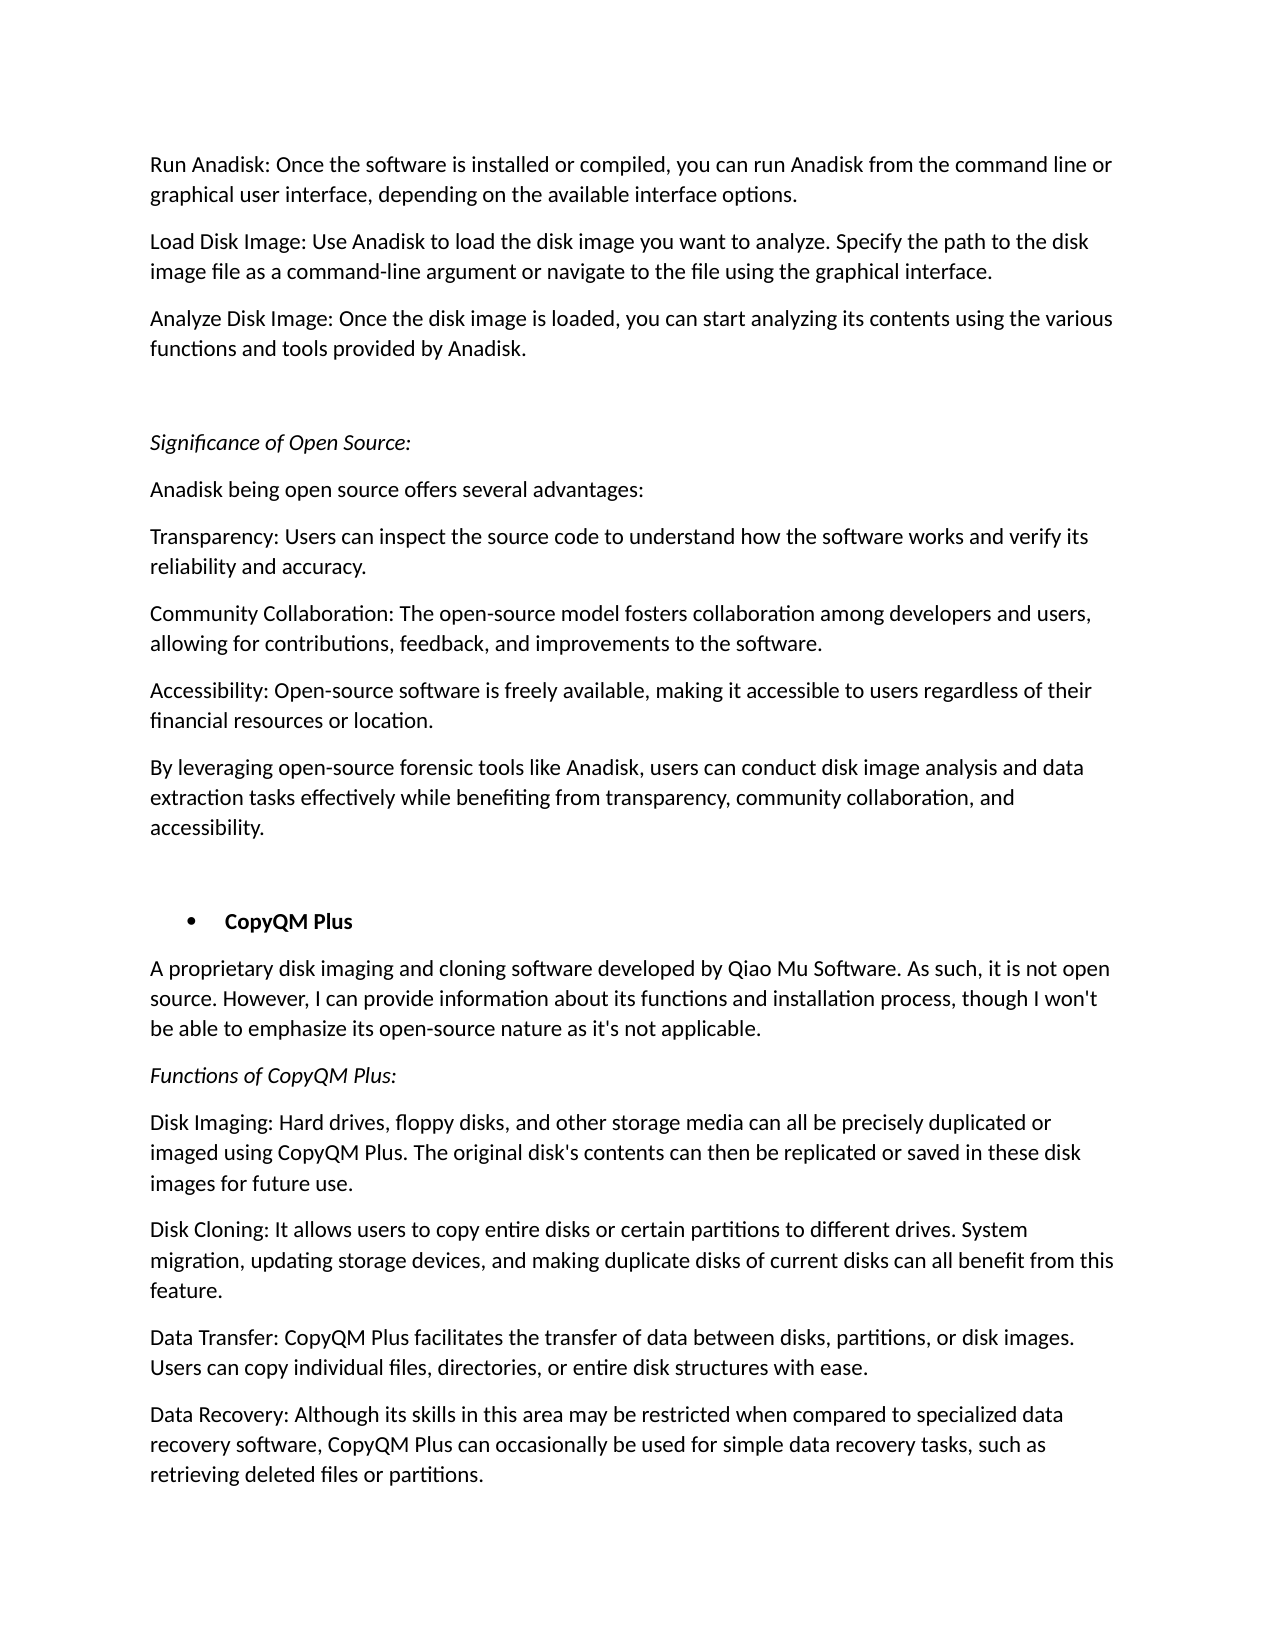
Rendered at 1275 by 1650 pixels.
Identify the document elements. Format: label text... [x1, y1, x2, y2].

text Significance of Open Source: [150, 428, 1125, 456]
text Data Transfer: CopyQM Plus facilitates the transfer of data between disks, partitions, or disk images. Users can copy individual files, directories, or entire disk structures with ease. [150, 1323, 1125, 1381]
text Load Disk Image: Use Anadisk to load the disk image you want to analyze. Specify the path to the disk image file as a command-line argument or navigate to the file using the graphical interface. [150, 227, 1125, 285]
text By leveraging open-source forensic tools like Anadisk, users can conduct disk image analysis and data extraction tasks effectively while benefiting from transparency, community collaboration, and accessibility. [150, 753, 1125, 842]
text Data Recovery: Although its skills in this area may be restricted when compared to specialized data recovery software, CopyQM Plus can occasionally be used for simple data recovery tasks, such as retrieving deleted files or partitions. [150, 1400, 1125, 1488]
text Anadisk being open source offers several advantages: [150, 475, 1125, 503]
text Accessibility: Open-source software is freely available, making it accessible to users regardless of their financial resources or location. [150, 676, 1125, 734]
list CopyQM Plus [187, 907, 1125, 935]
text A proprietary disk imaging and cloning software developed by Qiao Mu Software. As such, it is not open source. However, I can provide information about its functions and installation process, though I won't be able to emphasize its open-source nature as it's not applicable. [150, 954, 1125, 1043]
text Transparency: Users can inspect the source code to understand how the software works and verify its reliability and accuracy. [150, 522, 1125, 580]
text Functions of CopyQM Plus: [150, 1061, 1125, 1089]
text Community Collaboration: The open-source model fosters collaboration among developers and users, allowing for contributions, feedback, and improvements to the software. [150, 599, 1125, 657]
text Analyze Disk Image: Once the disk image is loaded, you can start analyzing its contents using the various functions and tools provided by Anadisk. [150, 304, 1125, 362]
text Disk Imaging: Hard drives, floppy disks, and other storage media can all be precisely duplicated or imaged using CopyQM Plus. The original disk's contents can then be replicated or saved in these disk images for future use. [150, 1108, 1125, 1197]
text Run Anadisk: Once the software is installed or compiled, you can run Anadisk from the command line or graphical user interface, depending on the available interface options. [150, 150, 1125, 208]
text Disk Cloning: It allows users to copy entire disks or certain partitions to different drives. System migration, updating storage devices, and making duplicate disks of current disks can all benefit from this feature. [150, 1216, 1125, 1304]
